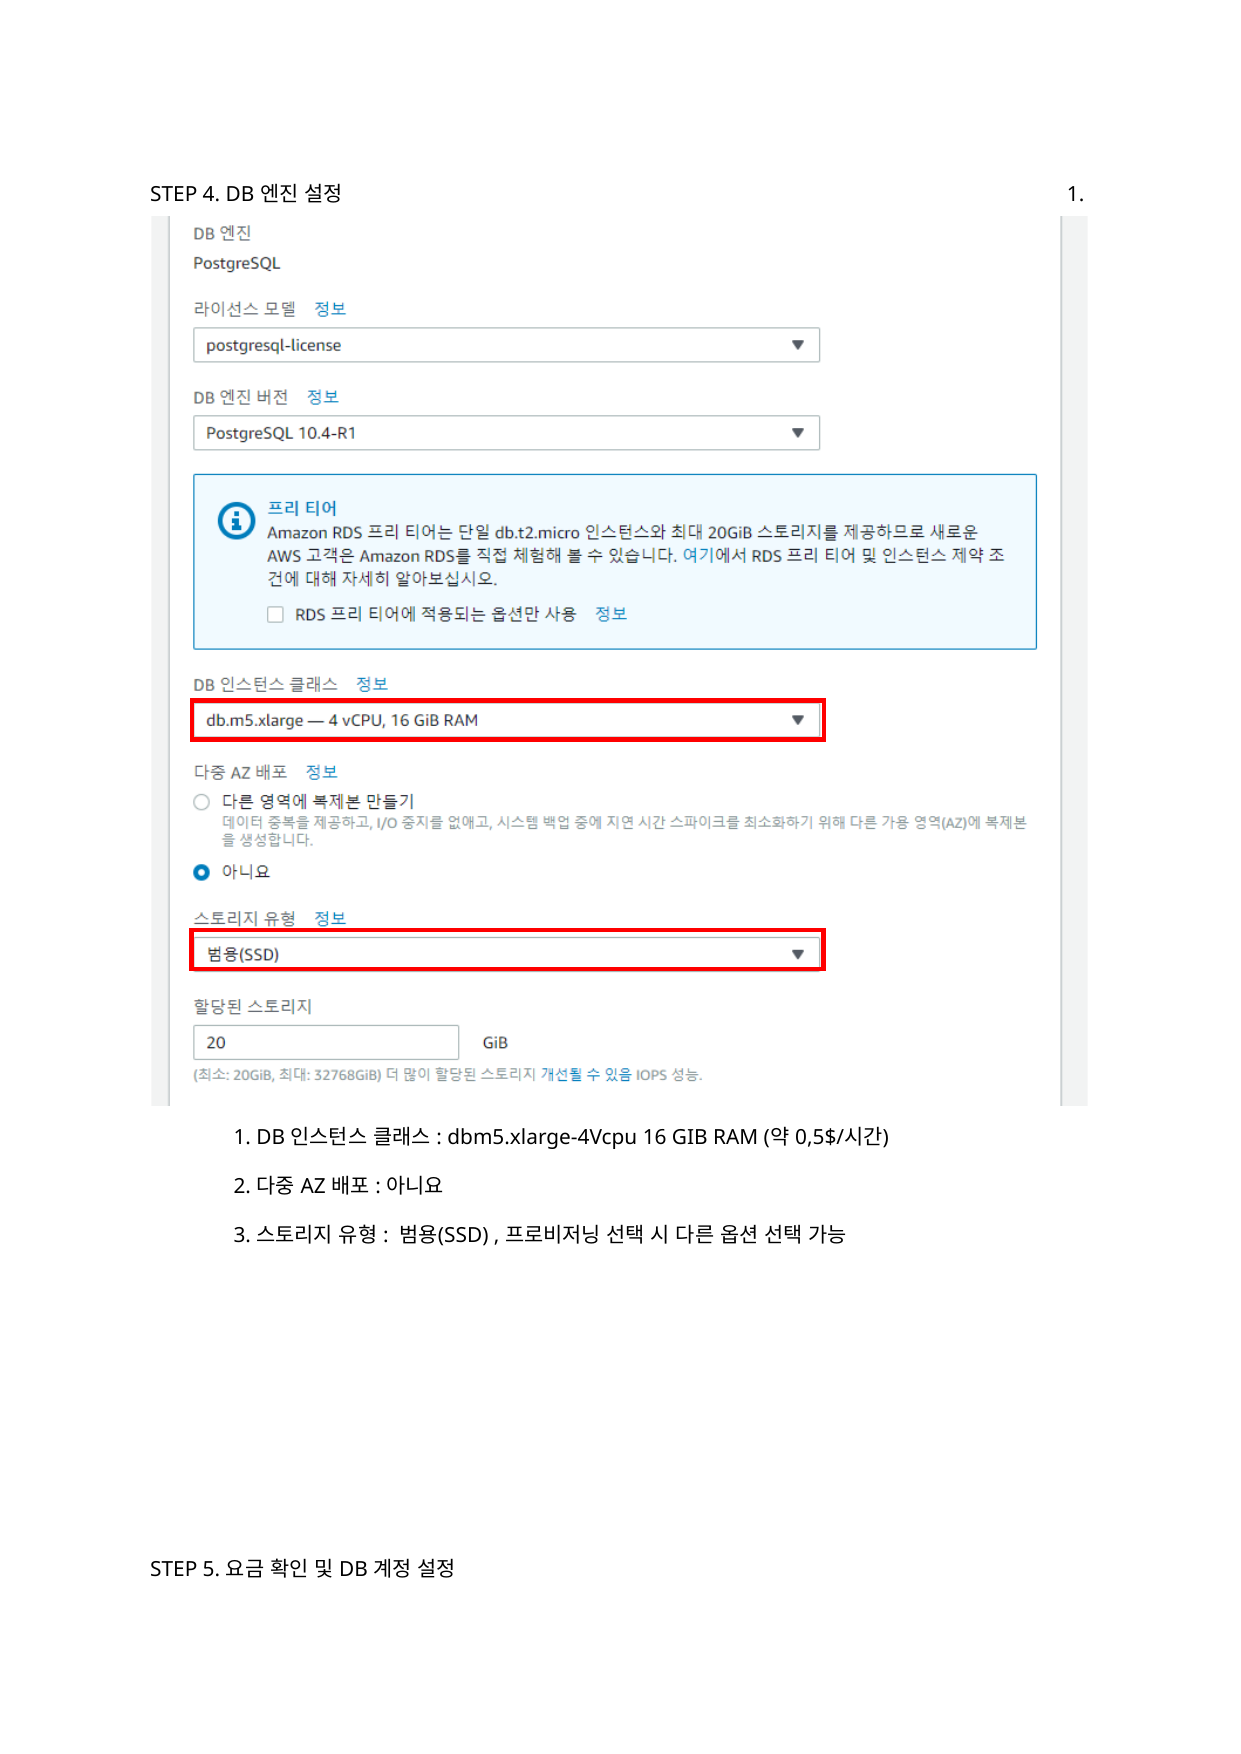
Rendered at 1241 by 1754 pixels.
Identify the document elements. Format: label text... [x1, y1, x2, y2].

text 2. 다중 AZ 배포 : 아니요 [150, 1169, 1090, 1199]
text 3. 스토리지 유형 : 범용(SSD) , 프로비저닝 선택 시 다른 옵션 선택 가능 [150, 1219, 1090, 1249]
picture [150, 216, 1087, 1104]
text STEP 5. 요금 확인 및 DB 계정 설정 [150, 1552, 1090, 1582]
